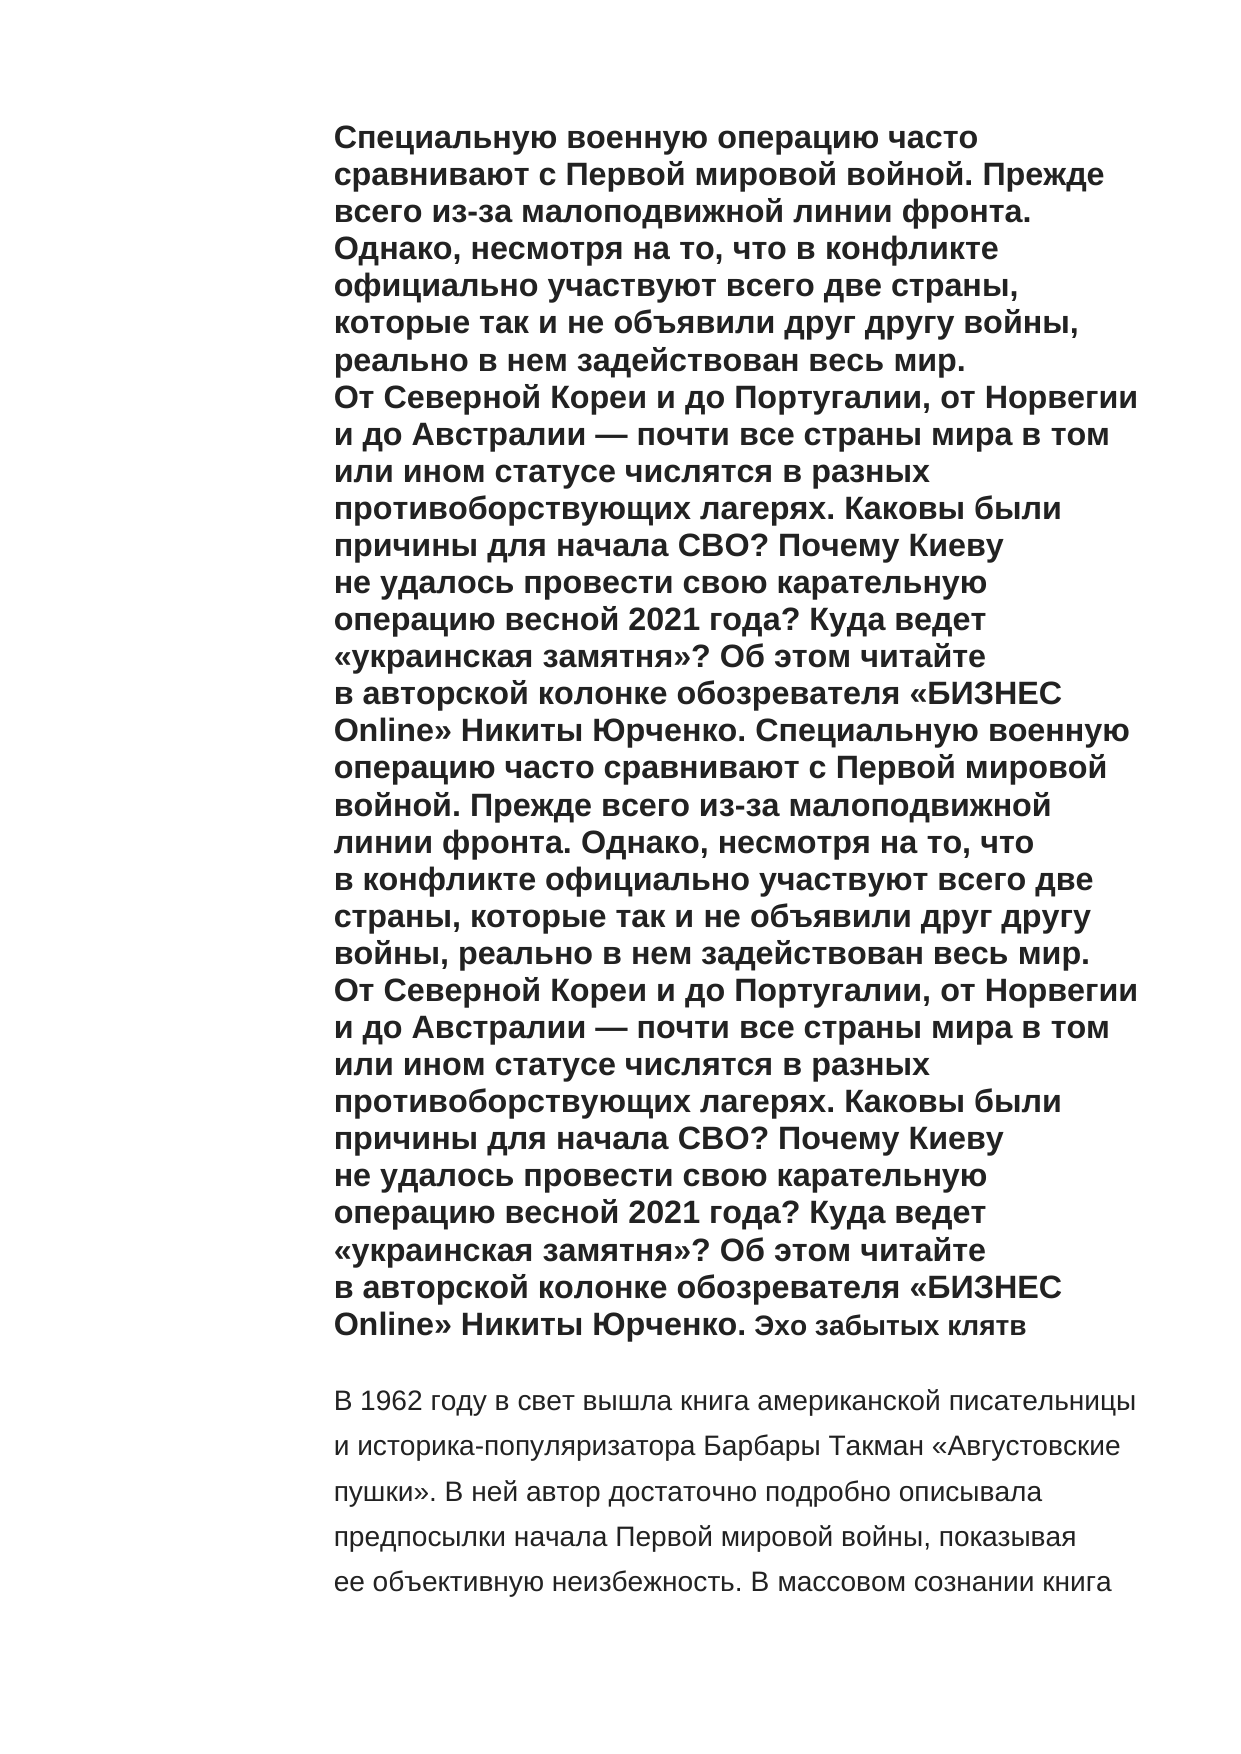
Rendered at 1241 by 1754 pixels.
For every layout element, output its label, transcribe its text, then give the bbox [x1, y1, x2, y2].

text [333, 1371, 1152, 1598]
subtitle Специальную военную операцию часто сравнивают с Первой мировой войной. Прежде всего из-за малоподвижной линии фронта. Однако, несмотря на то, что в конфликте официально участвуют всего две страны, которые так и не объявили друг другу войны, реально в нем задействован весь мир. От Северной Кореи и до Португалии, от Норвегии и до Австралии — почти все страны мира в том или ином статусе числятся в разных противоборствующих лагерях. Каковы были причины для начала СВО? Почему Киеву не удалось провести свою карательную операцию весной 2021 года? Куда ведет «украинская замятня»? Об этом читайте в авторской колонке обозревателя «БИЗНЕС Online» Никиты Юрченко. Специальную военную операцию часто сравнивают с Первой мировой войной. Прежде всего из-за малоподвижной линии фронта. Однако, несмотря на то, что в конфликте официально участвуют всего две страны, которые так и не объявили друг другу войны, реально в нем задействован весь мир. От Северной Кореи и до Португалии, от Норвегии и до Австралии — почти все страны мира в том или ином статусе числятся в разных противоборствующих лагерях. Каковы были причины для начала СВО? Почему Киеву не удалось провести свою карательную операцию весной 2021 года? Куда ведет «украинская замятня»? Об этом читайте в авторской колонке обозревателя «БИЗНЕС Online» Никиты Юрченко. Эхо забытых клятв [333, 118, 1152, 1342]
